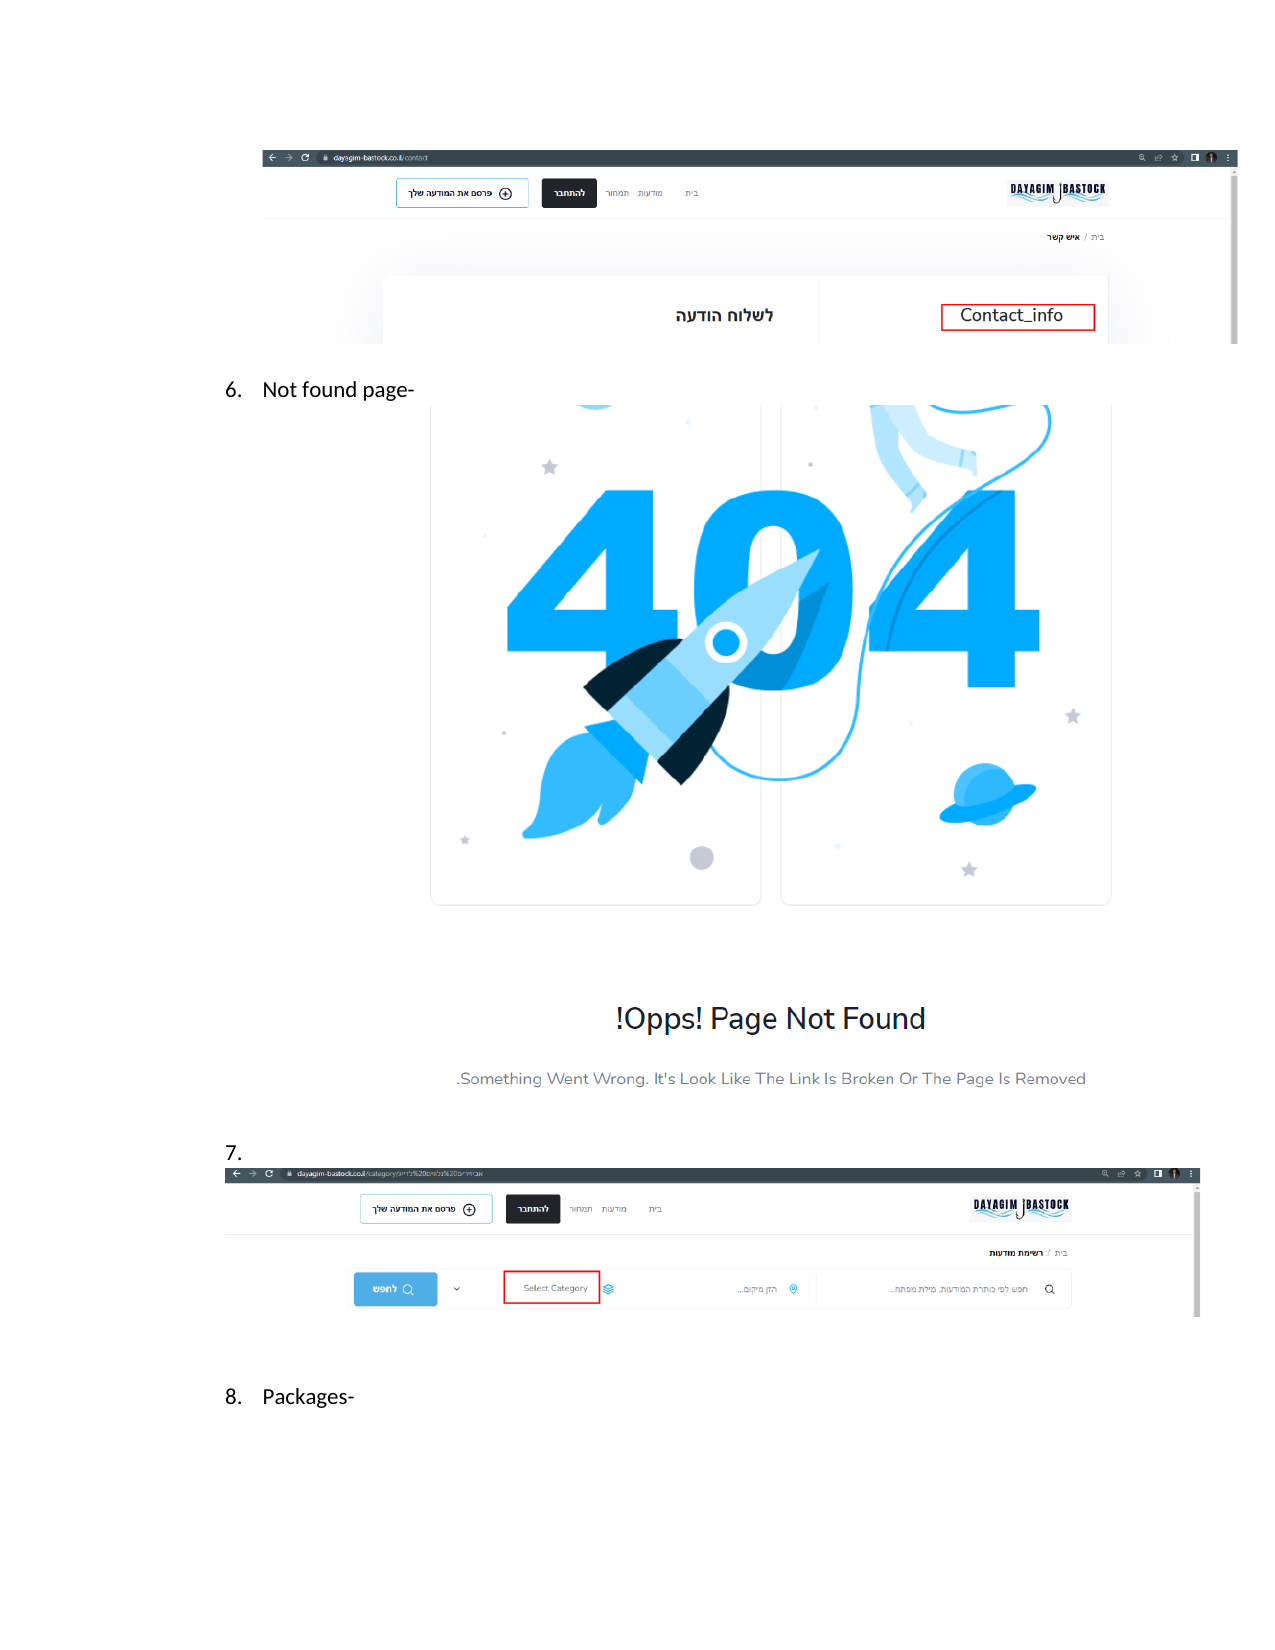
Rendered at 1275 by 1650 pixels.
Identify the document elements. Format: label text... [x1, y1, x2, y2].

picture [225, 1168, 1200, 1317]
picture [262, 150, 1238, 344]
list Packages- [225, 1382, 1125, 1410]
picture [262, 405, 1238, 1106]
list Not found page- [225, 376, 1125, 404]
